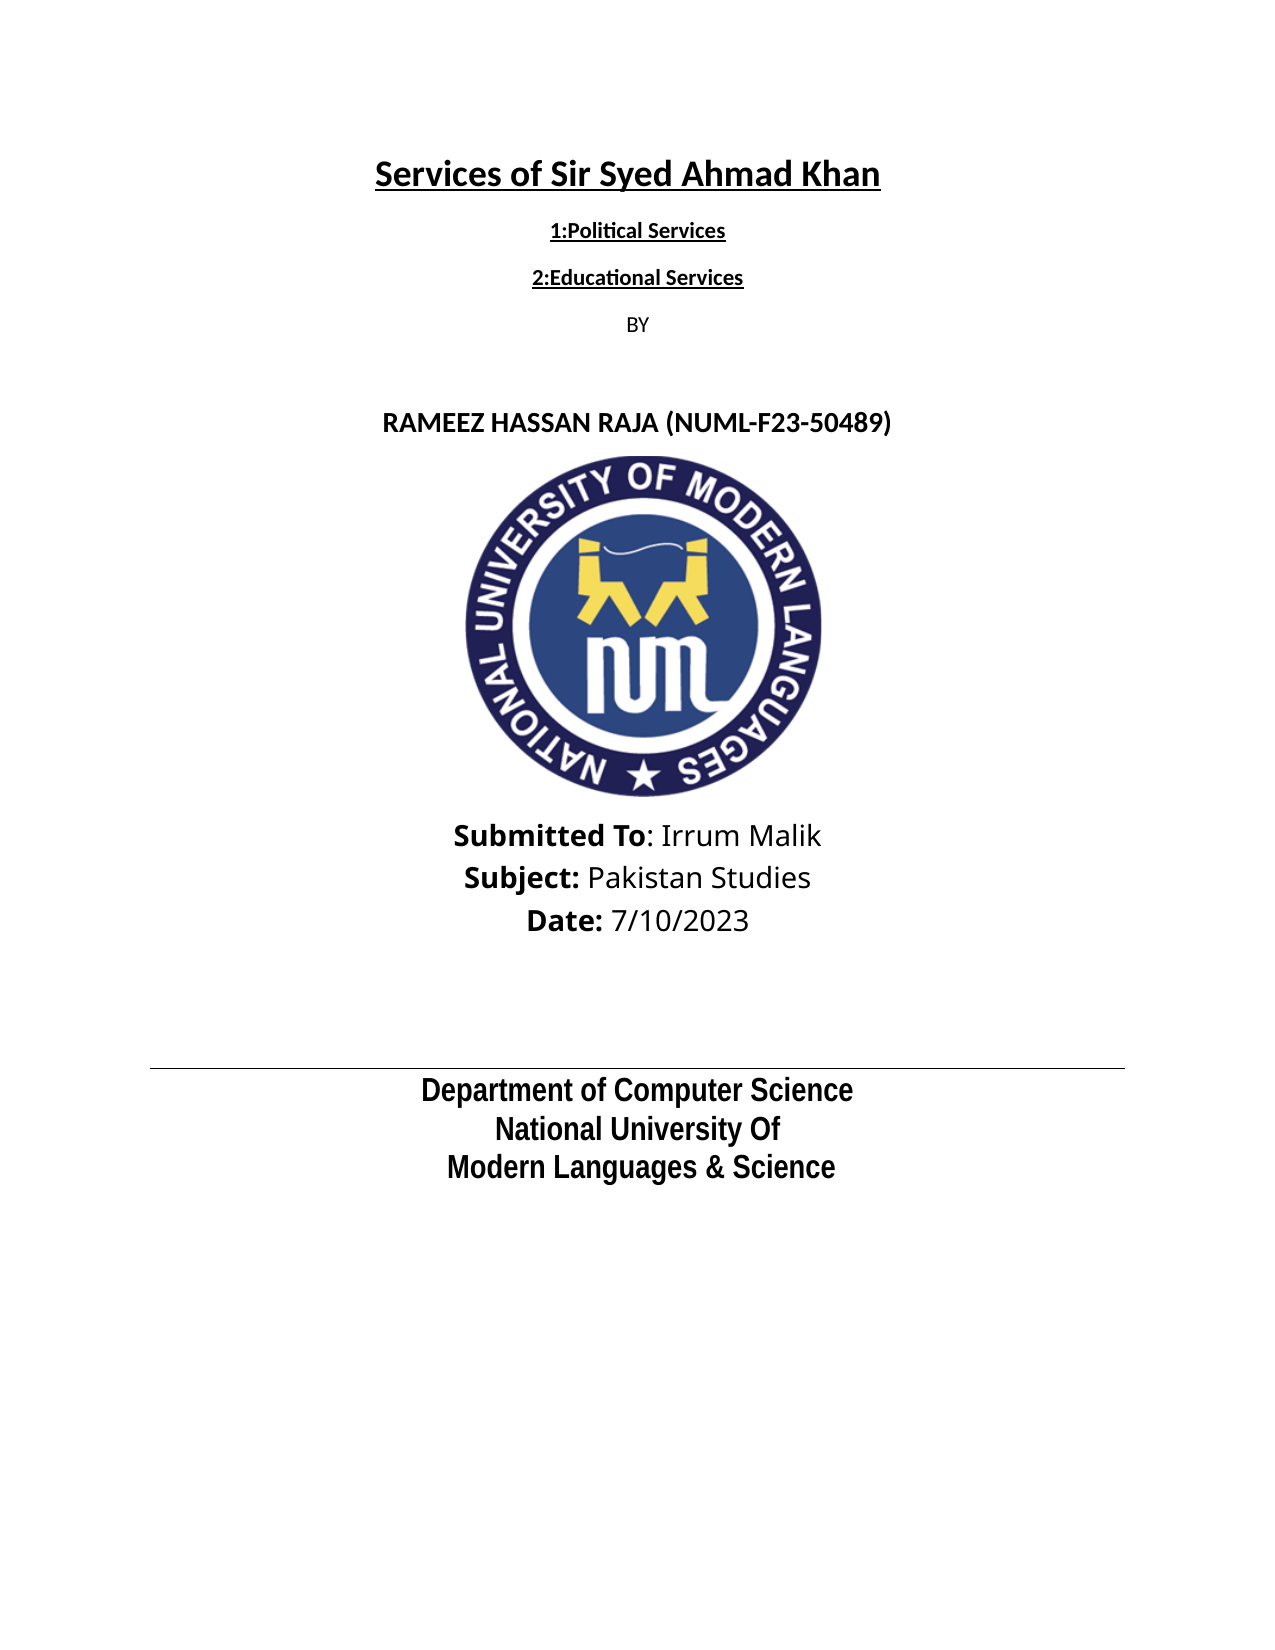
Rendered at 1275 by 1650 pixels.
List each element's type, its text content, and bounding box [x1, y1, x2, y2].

text Submitted To: Irrum Malik [150, 815, 1125, 855]
text RAMEEZ HASSAN RAJA (NUML-F23-50489) [150, 404, 1125, 439]
text Services of Sir Syed Ahmad Khan [150, 150, 1125, 196]
text BY [150, 310, 1125, 338]
text 1:Political Services [150, 216, 1125, 244]
text 2:Educational Services [150, 263, 1125, 291]
text Subject: Pakistan Studies [150, 858, 1125, 897]
picture [465, 456, 822, 797]
text Modern Languages & Science [150, 1147, 1125, 1185]
text National University Of [150, 1109, 1125, 1147]
text Date: 7/10/2023 [150, 901, 1125, 940]
text Department of Computer Science [150, 1069, 1125, 1109]
